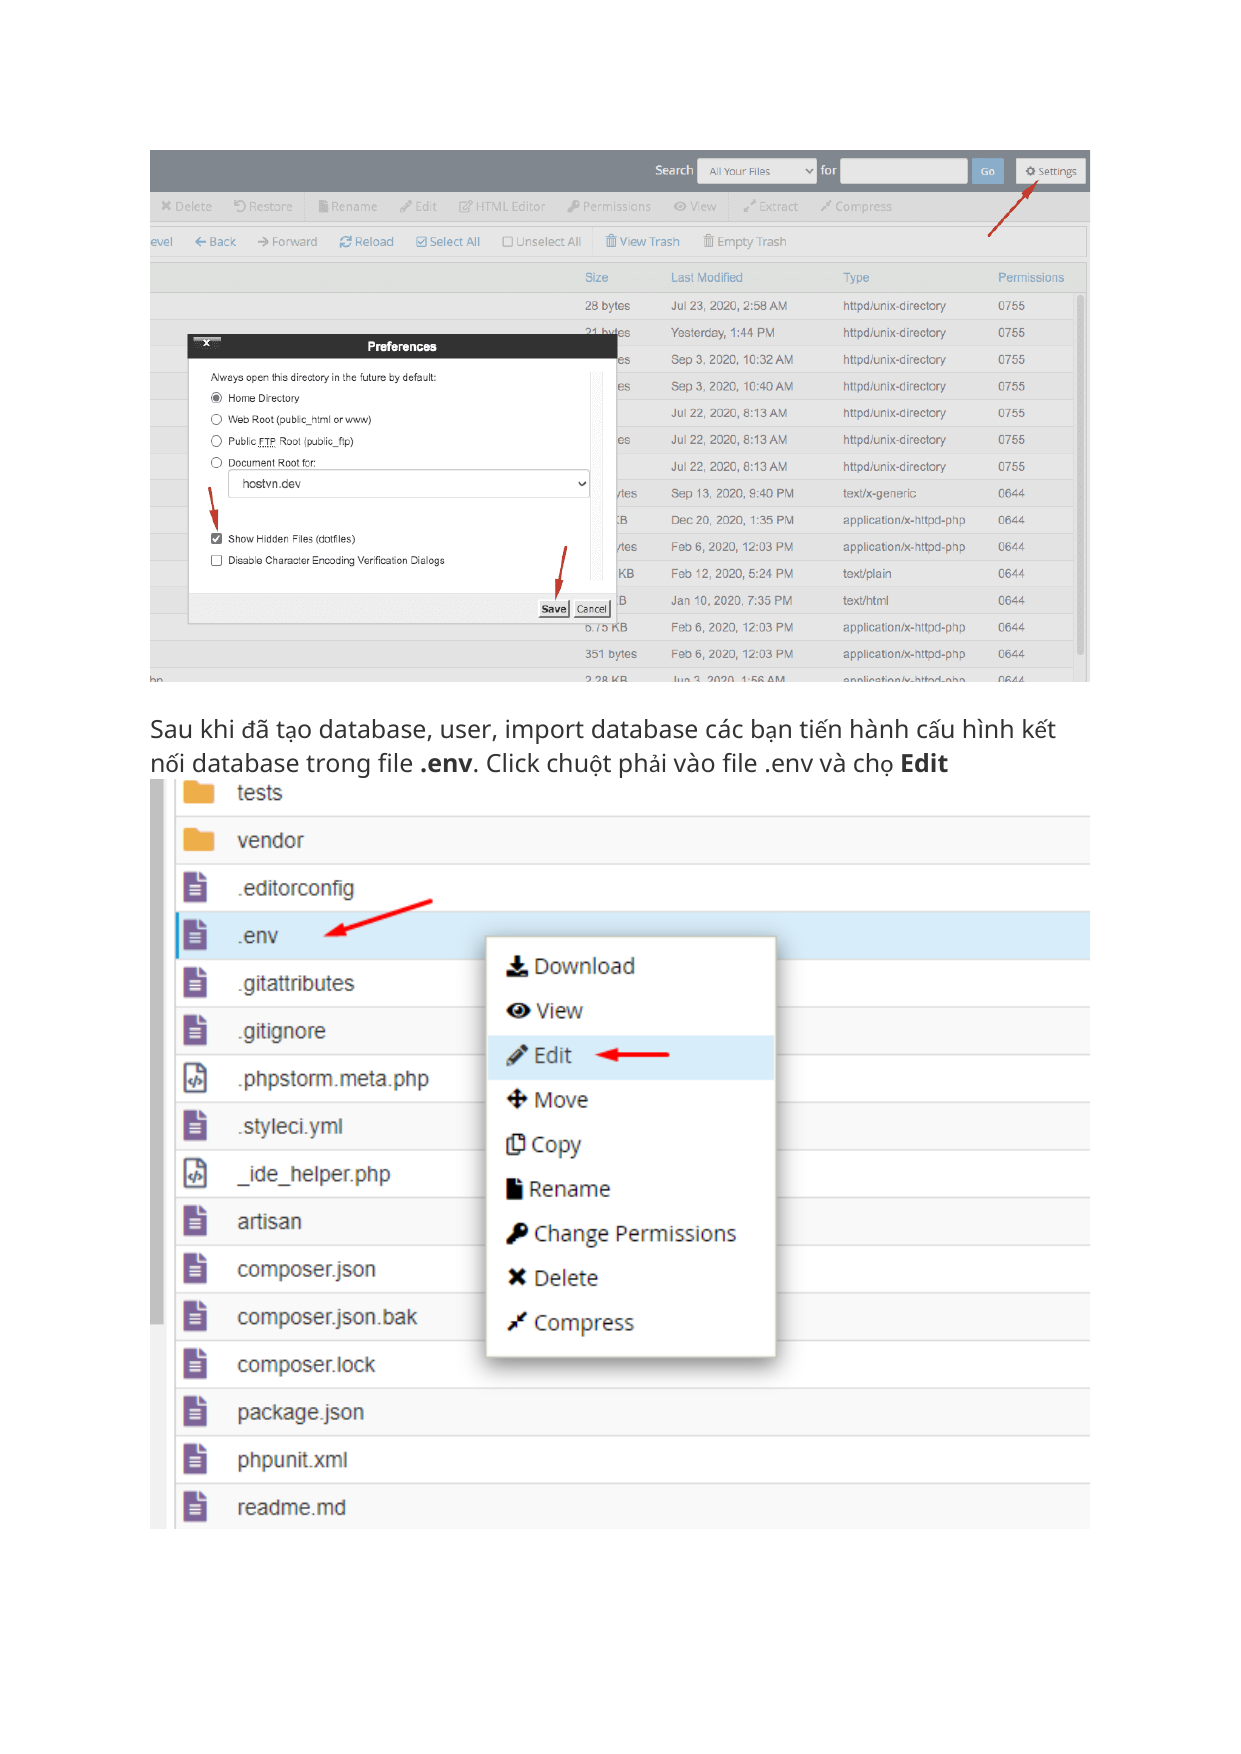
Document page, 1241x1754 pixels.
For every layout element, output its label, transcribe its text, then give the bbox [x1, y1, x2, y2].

text Sau khi đã tạo database, user, import database các bạn tiến hành cấu hình kết nối database trong file .env. Click chuột phải vào file .env và chọ Edit [150, 711, 1090, 779]
picture [150, 150, 1091, 682]
picture [150, 779, 1091, 1529]
